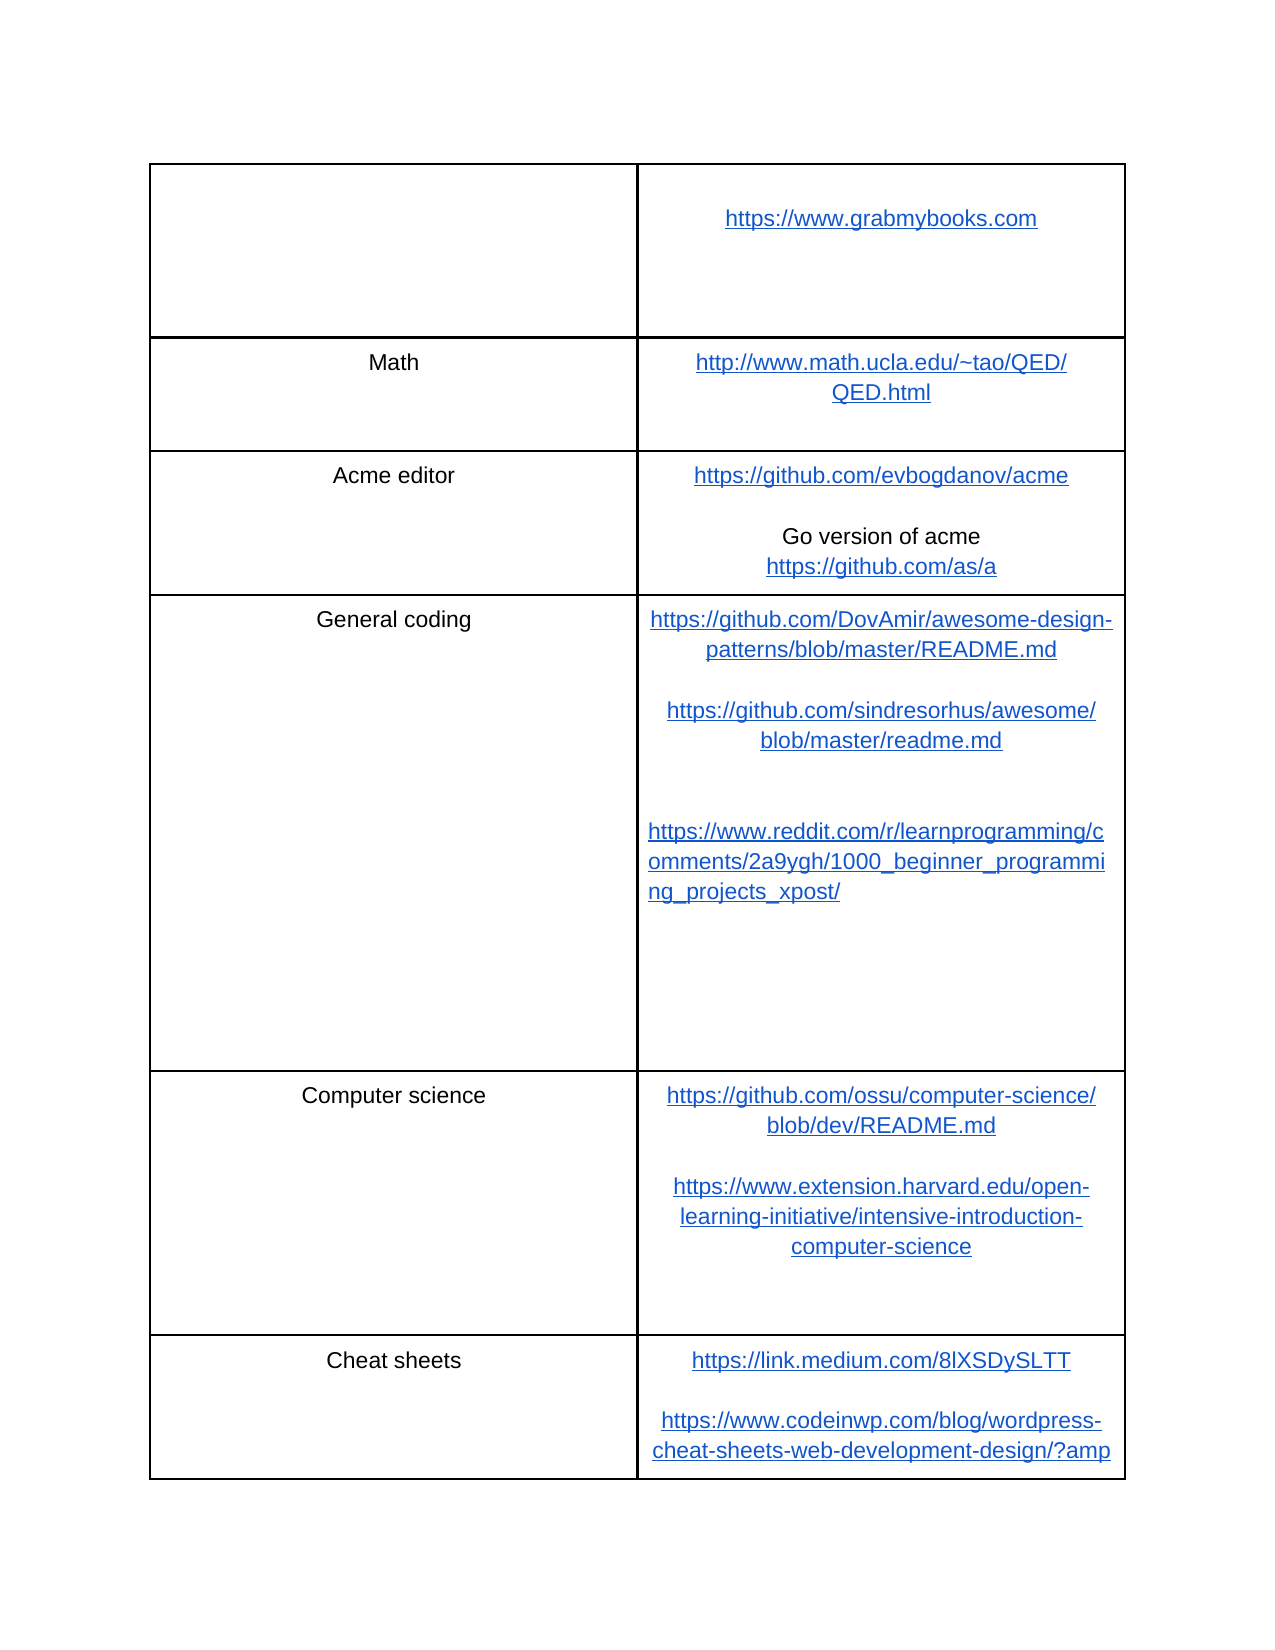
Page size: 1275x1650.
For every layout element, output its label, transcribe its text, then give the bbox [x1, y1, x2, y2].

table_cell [151, 165, 636, 336]
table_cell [639, 1336, 1124, 1478]
table_cell General coding [151, 596, 636, 1070]
table_cell Math [151, 339, 636, 450]
table_cell https://github.com/DovAmir/awesome-design-patterns/blob/master/README.md https://github.com/sindresorhus/awesome/blob/master/readme.md https://www.reddit.com/r/learnprogramming/comments/2a9ygh/1000_beginner_programming_projects_xpost/ [639, 596, 1124, 1070]
table_cell http://www.math.ucla.edu/~tao/QED/QED.html [639, 339, 1124, 450]
table_cell Cheat sheets [151, 1336, 636, 1478]
table_cell https://github.com/ossu/computer-science/blob/dev/README.md https://www.extension.harvard.edu/open-learning-initiative/intensive-introduction-computer-science [639, 1072, 1124, 1334]
table_cell https://github.com/evbogdanov/acme Go version of acme https://github.com/as/a [639, 452, 1124, 594]
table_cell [639, 165, 1124, 336]
table_cell Acme editor [151, 452, 636, 594]
table_cell Computer science [151, 1072, 636, 1334]
